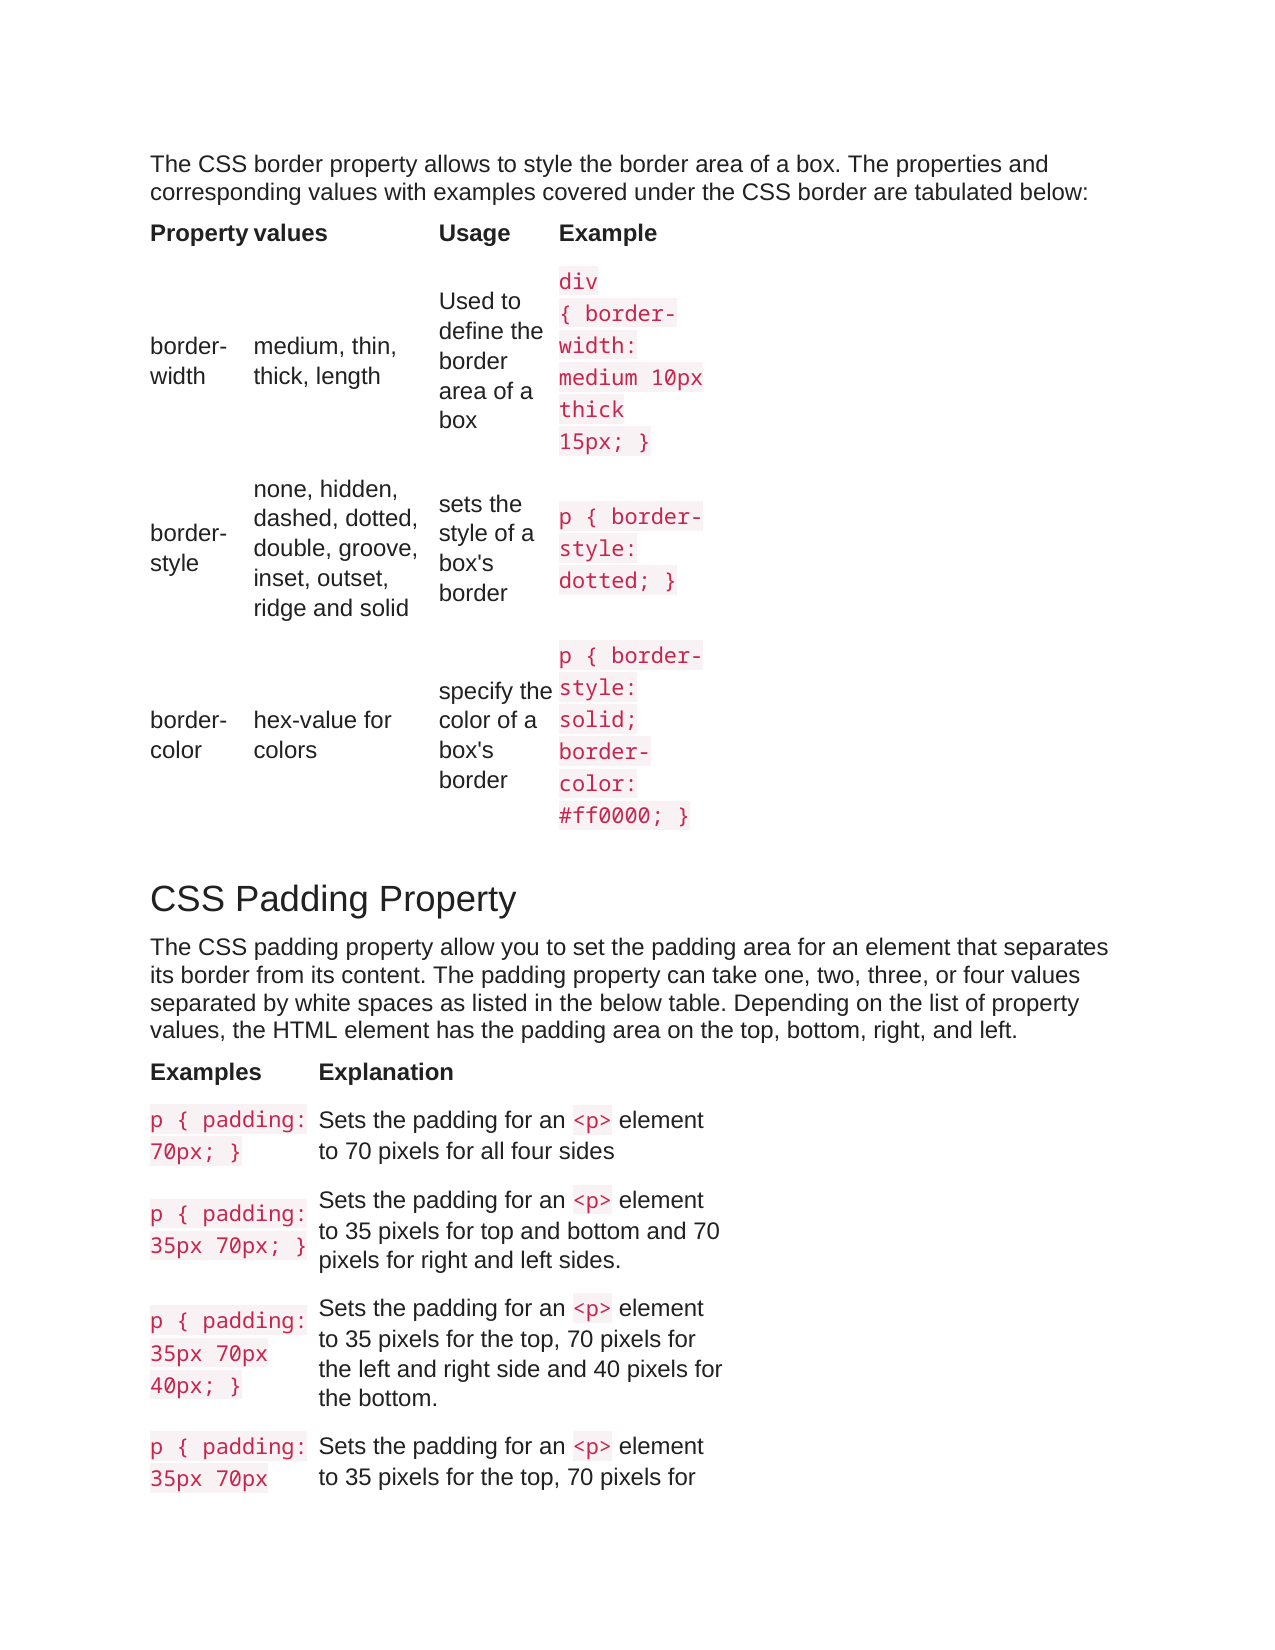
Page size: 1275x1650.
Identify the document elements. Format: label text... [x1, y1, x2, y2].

table_header Explanation [318, 1058, 723, 1104]
table_cell p { padding: 35px 70px; } [150, 1185, 318, 1293]
table_cell hex-value for colors [253, 640, 438, 849]
table_cell p { padding: 70px; } [150, 1104, 318, 1185]
table_cell Sets the padding for an <p> element to 35 pixels for top and bottom and 70 pixels for right and left sides. [318, 1185, 723, 1293]
table_cell border-width [150, 266, 253, 474]
text The CSS padding property allow you to set the padding area for an element that separates its border from its content. The padding property can take one, two, three, or four values separated by white spaces as listed in the below table. Depending on the list of property values, the HTML element has the padding area on the top, bottom, right, and left. [150, 933, 1125, 1044]
table_cell Sets the padding for an <p> element to 35 pixels for the top, 70 pixels for the left and right side and 40 pixels for the bottom. [318, 1293, 723, 1431]
table_header Examples [150, 1058, 318, 1104]
table_cell none, hidden, dashed, dotted, double, groove, inset, outset, ridge and solid [253, 475, 438, 640]
table_cell specify the color of a box's border [439, 640, 559, 849]
table_cell border-style [150, 475, 253, 640]
table_header Usage [439, 219, 559, 266]
table_header values [253, 219, 438, 266]
table_cell p { padding: 35px 70px 40px 80px; } [150, 1431, 318, 1493]
table_cell sets the style of a box's border [439, 475, 559, 640]
table_cell Used to define the border area of a box [439, 266, 559, 474]
table_cell medium, thin, thick, length [253, 266, 438, 474]
table_header Example [559, 219, 723, 266]
table_cell p { border-style: solid; border-color: #ff0000; } [559, 640, 723, 849]
table_cell p { padding: 35px 70px 40px; } [150, 1293, 318, 1431]
text The CSS border property allows to style the border area of a box. The properties and corresponding values with examples covered under the CSS border are tabulated below: [150, 150, 1125, 205]
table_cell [318, 1431, 723, 1493]
table_cell p { border-style: dotted; } [559, 475, 723, 640]
table_header Property [150, 219, 253, 266]
table_cell border-color [150, 640, 253, 849]
table_cell div { border-width: medium 10px thick 15px; } [559, 266, 723, 474]
subtitle CSS Padding Property [150, 877, 1125, 919]
table_cell Sets the padding for an <p> element to 70 pixels for all four sides [318, 1104, 723, 1185]
